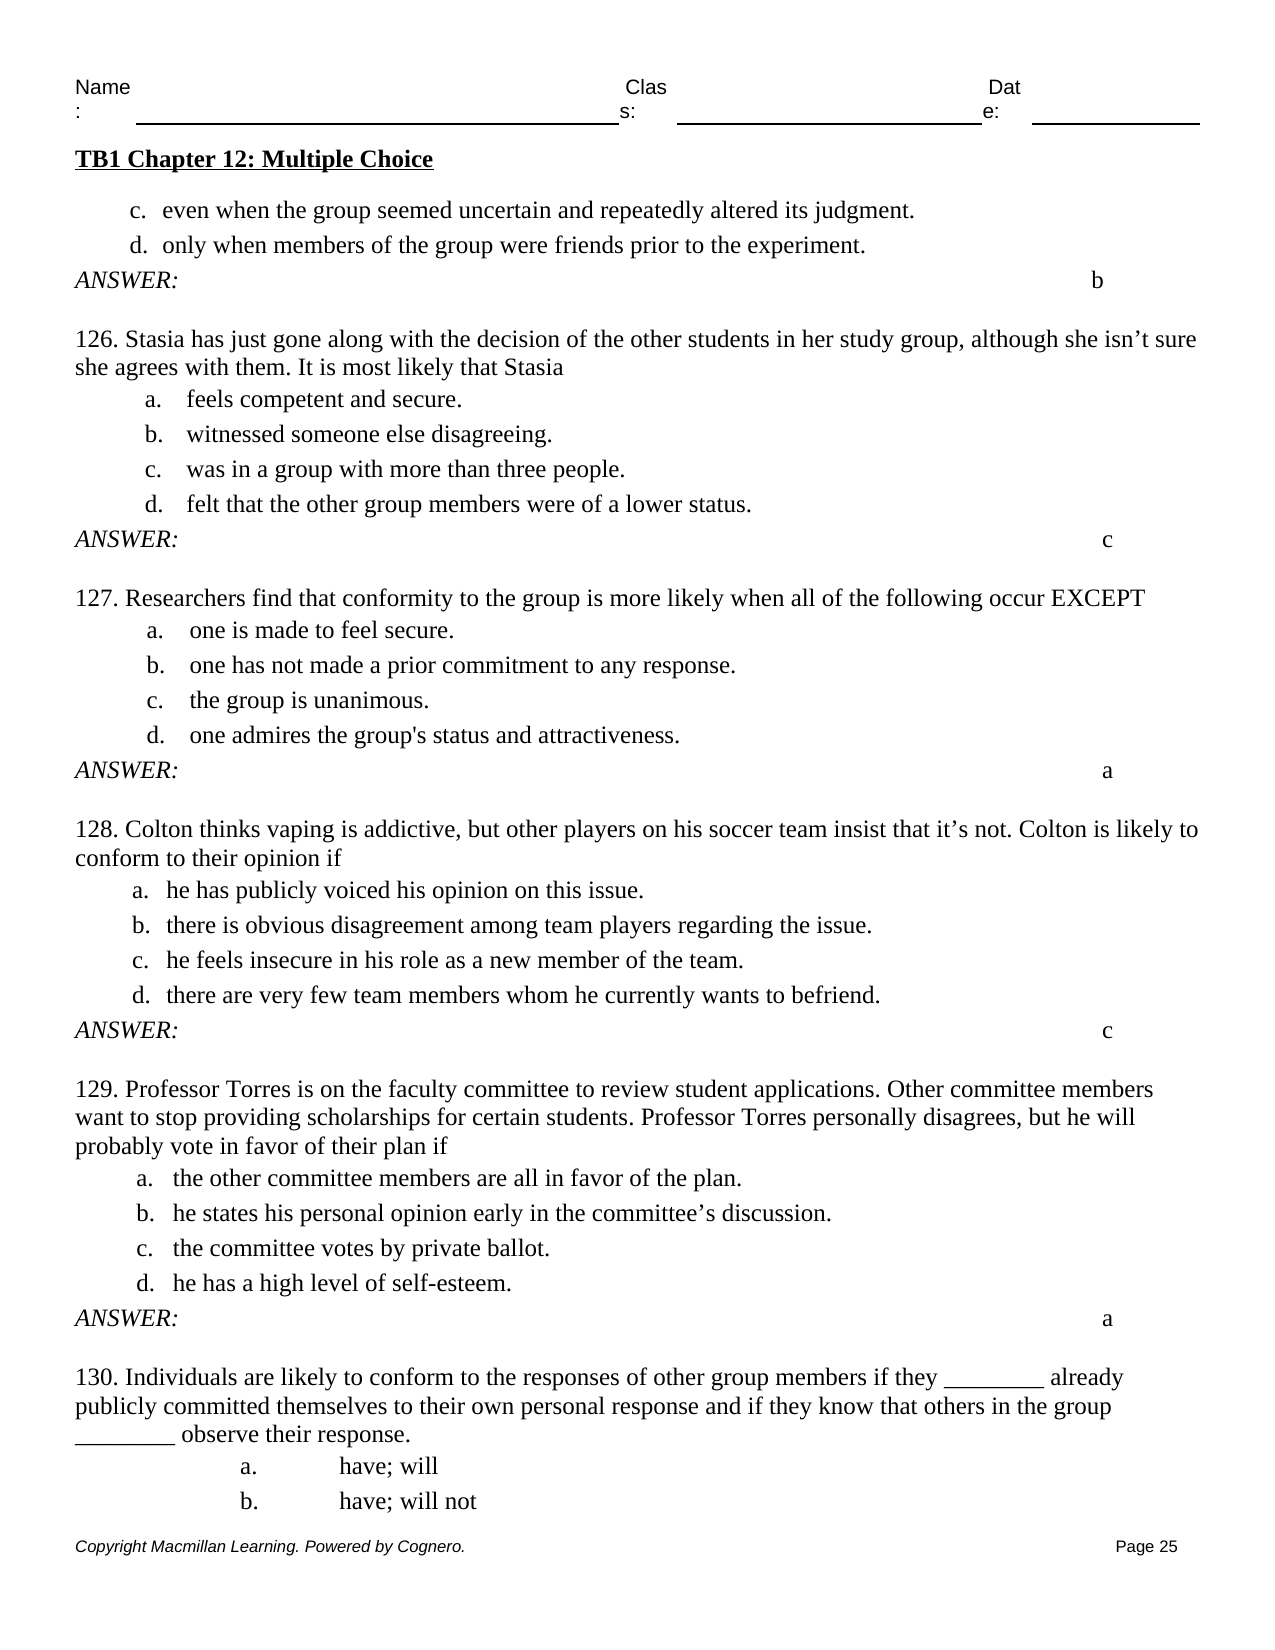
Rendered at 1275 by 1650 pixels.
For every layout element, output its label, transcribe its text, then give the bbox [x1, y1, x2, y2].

table_header 129. Professor Torres is on the faculty committee to review student applications. Other committee members want to stop providing scholarships for certain students. Professor Torres personally disagrees, but he will probably vote in favor of their plan if [75, 1074, 1200, 1335]
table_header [75, 1362, 1200, 1518]
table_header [75, 192, 1200, 297]
table_header 127. Researchers find that conformity to the group is more likely when all of the following occur EXCEPT [75, 583, 1200, 787]
table_header 128. Colton thinks vaping is addictive, but other players on his soccer team insist that it’s not. Colton is likely to conform to their opinion if [75, 814, 1200, 1047]
table_header 126. Stasia has just gone along with the decision of the other students in her study group, although she isn’t sure she agrees with them. It is most likely that Stasia [75, 324, 1200, 556]
